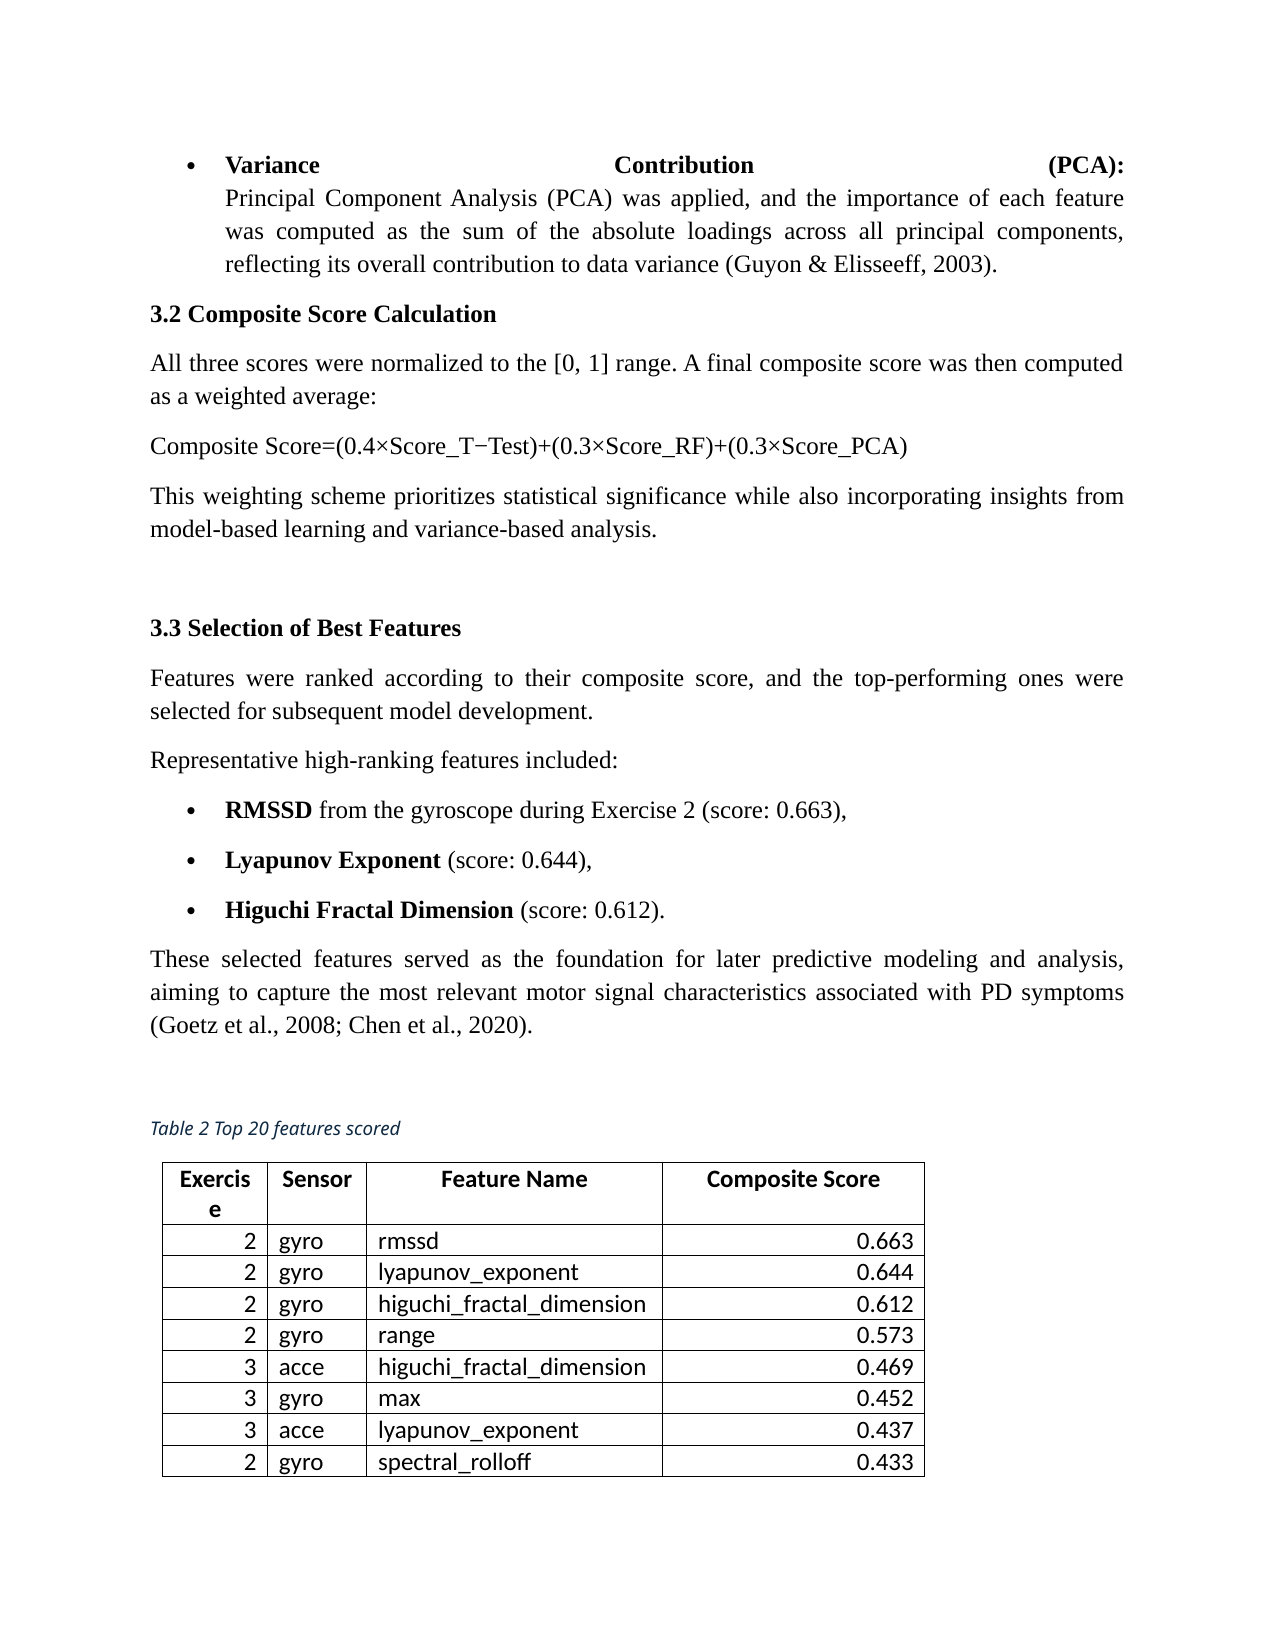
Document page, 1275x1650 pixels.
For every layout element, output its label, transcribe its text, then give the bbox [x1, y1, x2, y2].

text Table 2 Top 20 features scored [150, 1115, 1125, 1141]
list Variance Contribution (PCA): Principal Component Analysis (PCA) was applied, and the importance of each feature was computed as the sum of the absolute loadings across all principal components, reflecting its overall contribution to data variance (Guyon & Elisseeff, 2003). [187, 150, 1125, 278]
table_cell lyapunov_exponent [367, 1414, 662, 1445]
table_cell 0.437 [663, 1414, 924, 1445]
table_cell higuchi_fractal_dimension [367, 1288, 662, 1318]
table_cell 0.573 [663, 1320, 924, 1350]
text Representative high-ranking features included: [150, 746, 1125, 774]
table_cell 0.433 [663, 1446, 924, 1476]
table_cell range [367, 1320, 662, 1350]
list RMSSD from the gyroscope during Exercise 2 (score: 0.663), [187, 795, 1125, 824]
text This weighting scheme prioritizes statistical significance while also incorporating insights from model-based learning and variance-based analysis. [150, 481, 1125, 543]
table_cell max [367, 1383, 662, 1413]
table_cell 0.644 [663, 1256, 924, 1287]
table_cell 2 [163, 1225, 267, 1255]
table_cell gyro [268, 1288, 366, 1318]
table_cell 2 [163, 1288, 267, 1318]
table_header Feature Name [367, 1163, 662, 1224]
table_header Composite Score [663, 1163, 924, 1224]
table_cell lyapunov_exponent [367, 1256, 662, 1287]
text 3.3 Selection of Best Features [150, 613, 1125, 642]
table_cell 3 [163, 1383, 267, 1413]
list Higuchi Fractal Dimension (score: 0.612). [187, 895, 1125, 923]
text All three scores were normalized to the [0, 1] range. A final composite score was then computed as a weighted average: [150, 348, 1125, 410]
table_cell gyro [268, 1225, 366, 1255]
table_cell 3 [163, 1414, 267, 1445]
table_cell 0.452 [663, 1383, 924, 1413]
table_cell 0.469 [663, 1351, 924, 1382]
table_cell rmssd [367, 1225, 662, 1255]
table_cell 0.663 [663, 1225, 924, 1255]
text 3.2 Composite Score Calculation [150, 299, 1125, 327]
text Composite Score=(0.4×Score_T−Test)+(0.3×Score_RF)+(0.3×Score_PCA) [150, 431, 1125, 460]
table_cell acce [268, 1351, 366, 1382]
table_cell acce [268, 1414, 366, 1445]
table_cell 2 [163, 1446, 267, 1476]
table_cell higuchi_fractal_dimension [367, 1351, 662, 1382]
table_header Sensor [268, 1163, 366, 1224]
table_cell gyro [268, 1320, 366, 1350]
table_header Exercise [163, 1163, 267, 1224]
table_cell spectral_rolloff [367, 1446, 662, 1476]
text These selected features served as the foundation for later predictive modeling and analysis, aiming to capture the most relevant motor signal characteristics associated with PD symptoms (Goetz et al., 2008; Chen et al., 2020). [150, 944, 1125, 1039]
table_cell gyro [268, 1446, 366, 1476]
table_cell gyro [268, 1383, 366, 1413]
table_cell 2 [163, 1320, 267, 1350]
text Features were ranked according to their composite score, and the top-performing ones were selected for subsequent model development. [150, 663, 1125, 725]
list Lyapunov Exponent (score: 0.644), [187, 845, 1125, 874]
table_cell 3 [163, 1351, 267, 1382]
table_cell 0.612 [663, 1288, 924, 1318]
table_cell gyro [268, 1256, 366, 1287]
table_cell 2 [163, 1256, 267, 1287]
